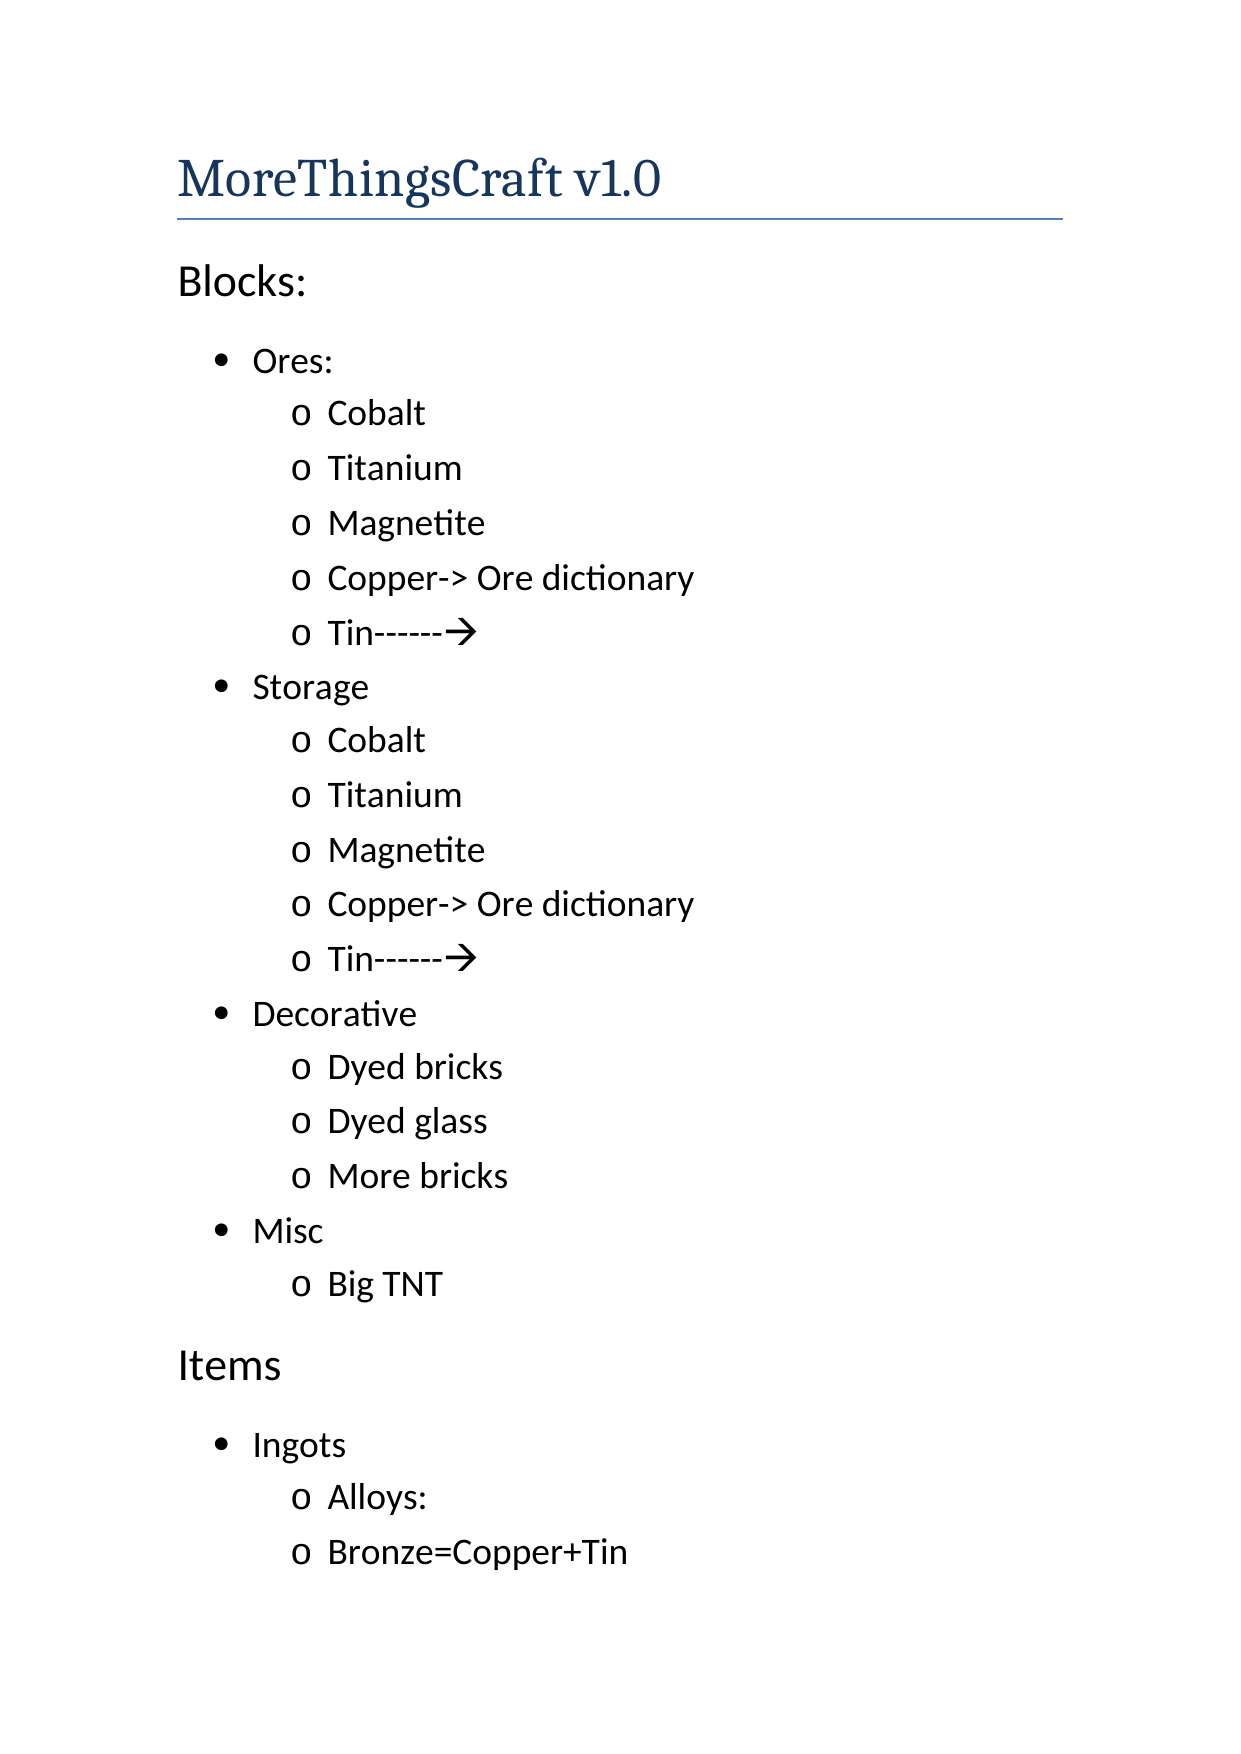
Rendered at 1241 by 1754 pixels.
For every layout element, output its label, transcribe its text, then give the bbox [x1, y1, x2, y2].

list Ingots [215, 1421, 1063, 1466]
list Ores: [215, 337, 1063, 382]
list Misc [215, 1207, 1063, 1253]
list Tin------ [290, 608, 1063, 656]
list Alloys: [290, 1473, 1063, 1521]
list Copper-> Ore dictionary [290, 880, 1063, 928]
list Titanium [290, 444, 1063, 492]
list Cobalt [290, 389, 1063, 437]
list Storage [215, 663, 1063, 709]
list Copper-> Ore dictionary [290, 554, 1063, 601]
text Blocks: [177, 252, 1063, 307]
list More bricks [290, 1152, 1063, 1200]
list Bronze=Copper+Tin [290, 1528, 1063, 1576]
list Titanium [290, 771, 1063, 818]
list Decorative [215, 990, 1063, 1036]
list Dyed glass [290, 1097, 1063, 1145]
list Tin------ [290, 935, 1063, 983]
list Magnetite [290, 499, 1063, 547]
list Big TNT [290, 1260, 1063, 1307]
list Cobalt [290, 716, 1063, 764]
list Dyed bricks [290, 1043, 1063, 1090]
list Magnetite [290, 826, 1063, 873]
title MoreThingsCraft v1.0 [177, 148, 1063, 218]
text Items [177, 1335, 1063, 1391]
